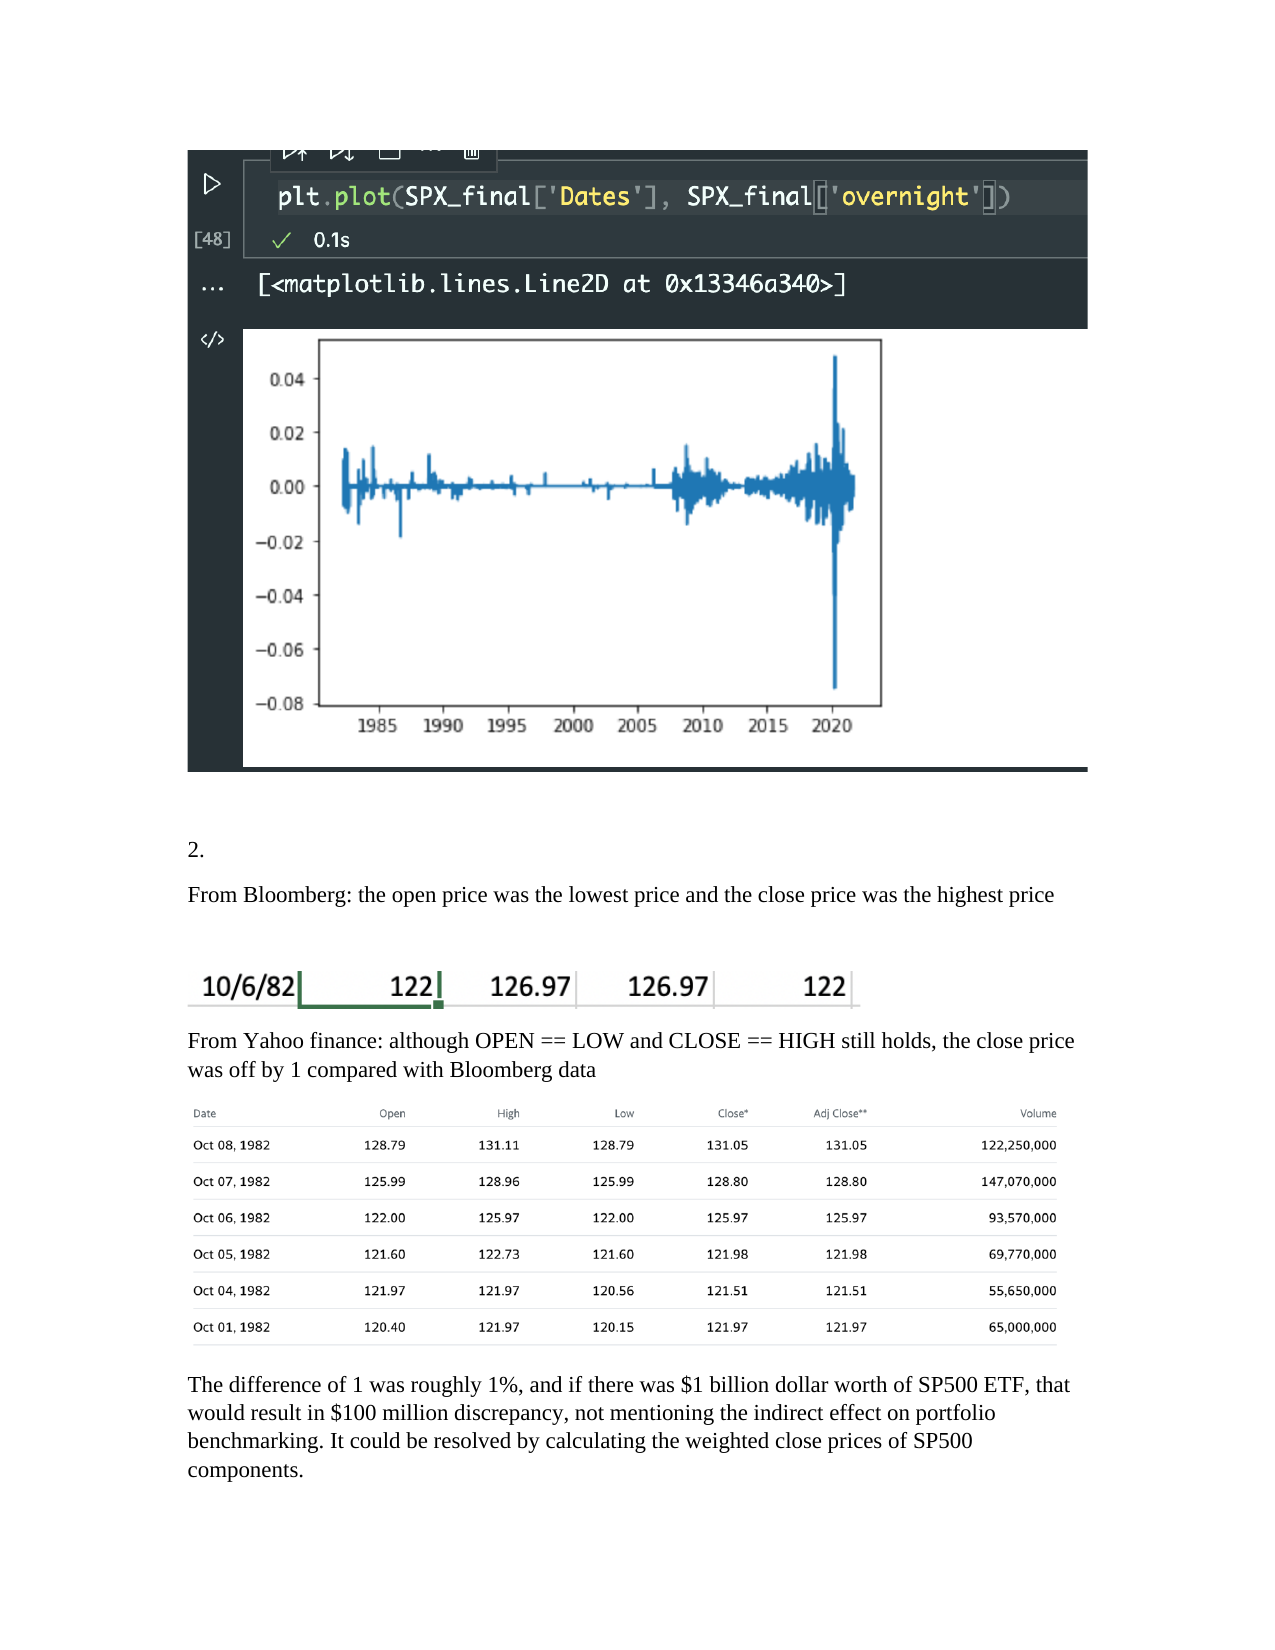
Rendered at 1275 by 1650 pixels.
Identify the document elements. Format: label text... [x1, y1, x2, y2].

text From Yahoo finance: although OPEN == LOW and CLOSE == HIGH still holds, the close price was off by 1 compared with Bloomberg data [187, 1027, 1087, 1082]
picture [187, 1101, 1088, 1352]
text The difference of 1 was roughly 1%, and if there was $1 billion dollar worth of SP500 ETF, that would result in $100 million discrepancy, not mentioning the indirect effect on portfolio benchmarking. It could be resolved by calculating the weighted close prices of SP500 components. [187, 1371, 1087, 1482]
text From Bloomberg: the open price was the lowest price and the close price was the highest price [187, 881, 1087, 907]
picture [187, 150, 1088, 772]
text 2. [187, 836, 1087, 862]
picture [187, 971, 861, 1009]
